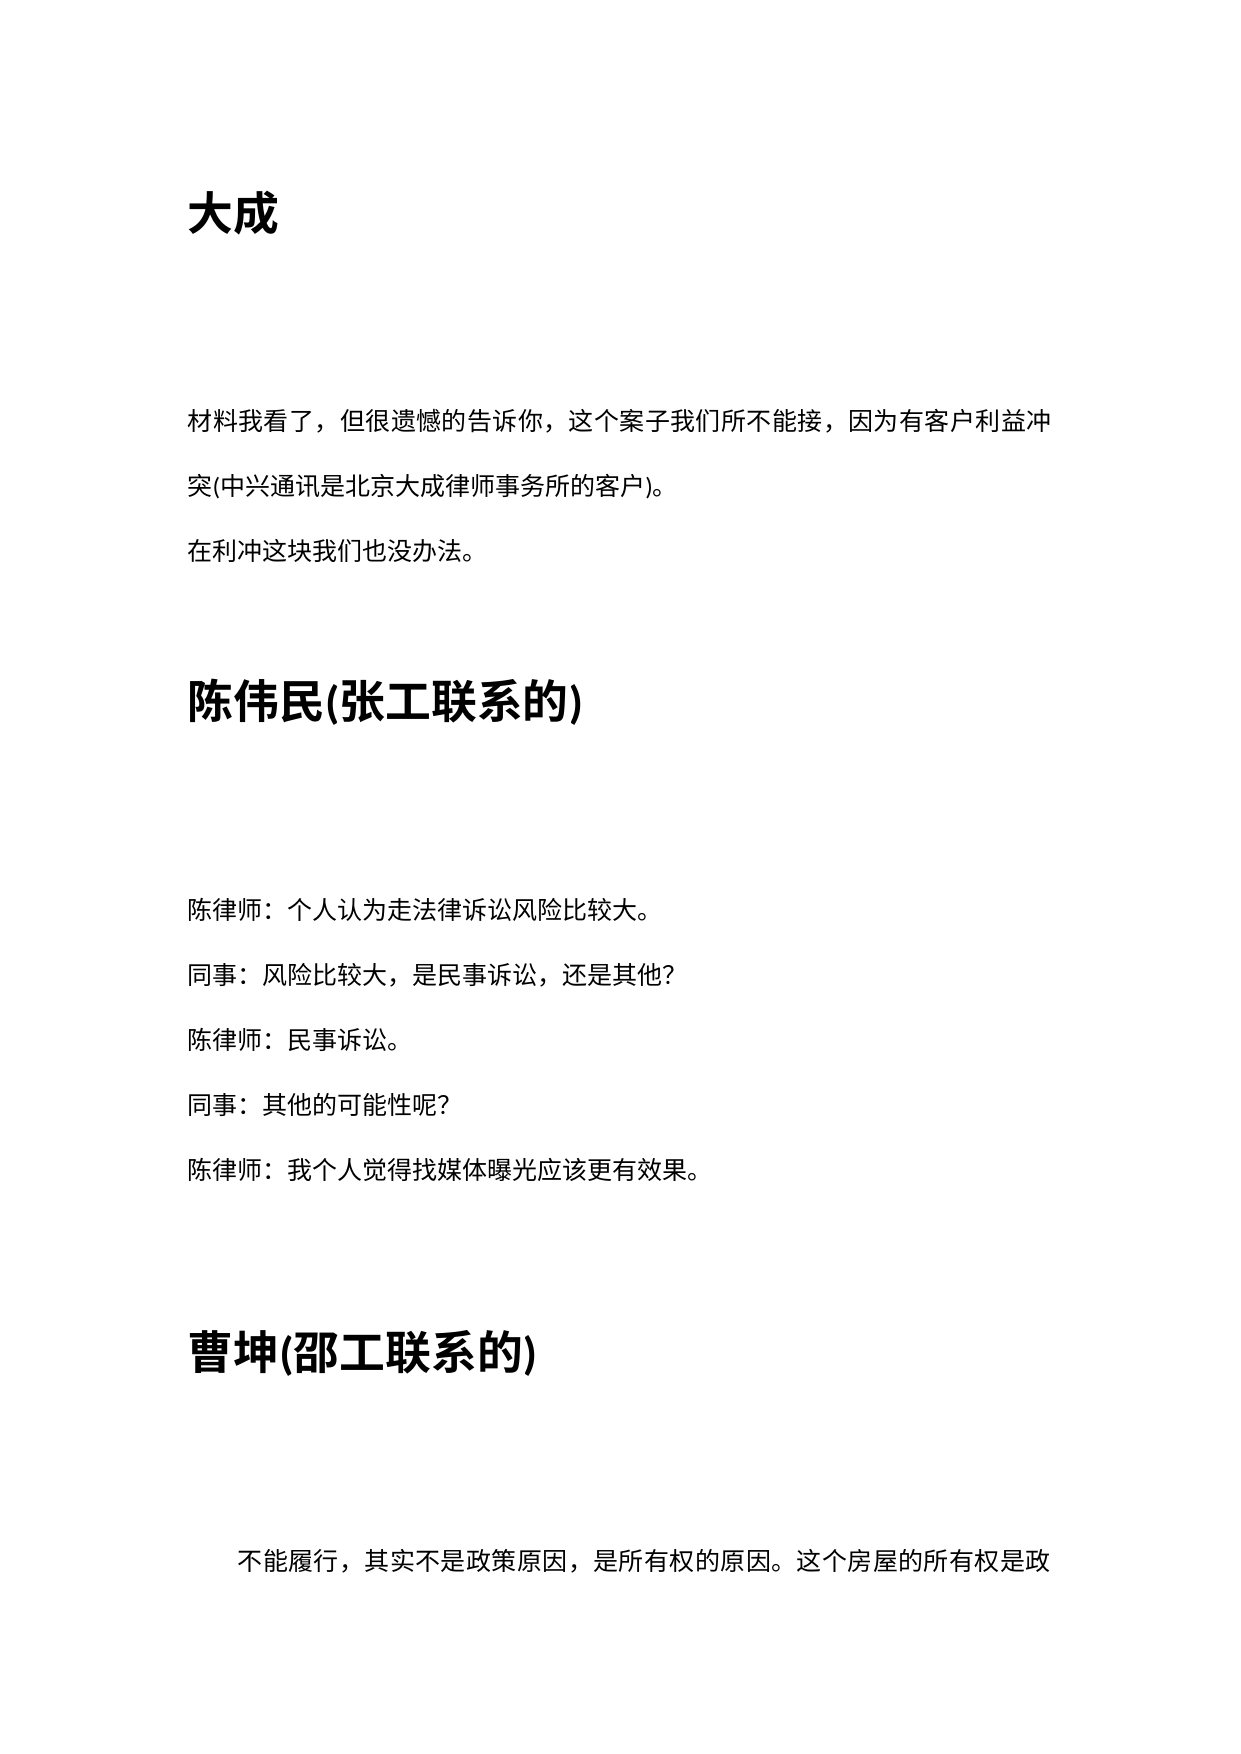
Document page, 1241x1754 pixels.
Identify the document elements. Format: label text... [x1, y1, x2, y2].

subtitle 大成 [187, 162, 1053, 259]
text 陈律师：我个人觉得找媒体曝光应该更有效果。 [187, 1136, 1053, 1201]
text 同事：其他的可能性呢？ [187, 1071, 1053, 1136]
text 材料我看了，但很遗憾的告诉你，这个案子我们所不能接，因为有客户利益冲突(中兴通讯是北京大成律师事务所的客户)。 [187, 387, 1053, 517]
text 陈律师：个人认为走法律诉讼风险比较大。 [187, 876, 1053, 941]
text 同事：风险比较大，是民事诉讼，还是其他？ [187, 941, 1053, 1006]
subtitle 曹坤(邵工联系的) [187, 1301, 1053, 1399]
text 在利冲这块我们也没办法。 [187, 517, 1053, 582]
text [187, 1527, 1053, 1592]
text 陈律师：民事诉讼。 [187, 1006, 1053, 1071]
subtitle 陈伟民(张工联系的) [187, 650, 1053, 748]
